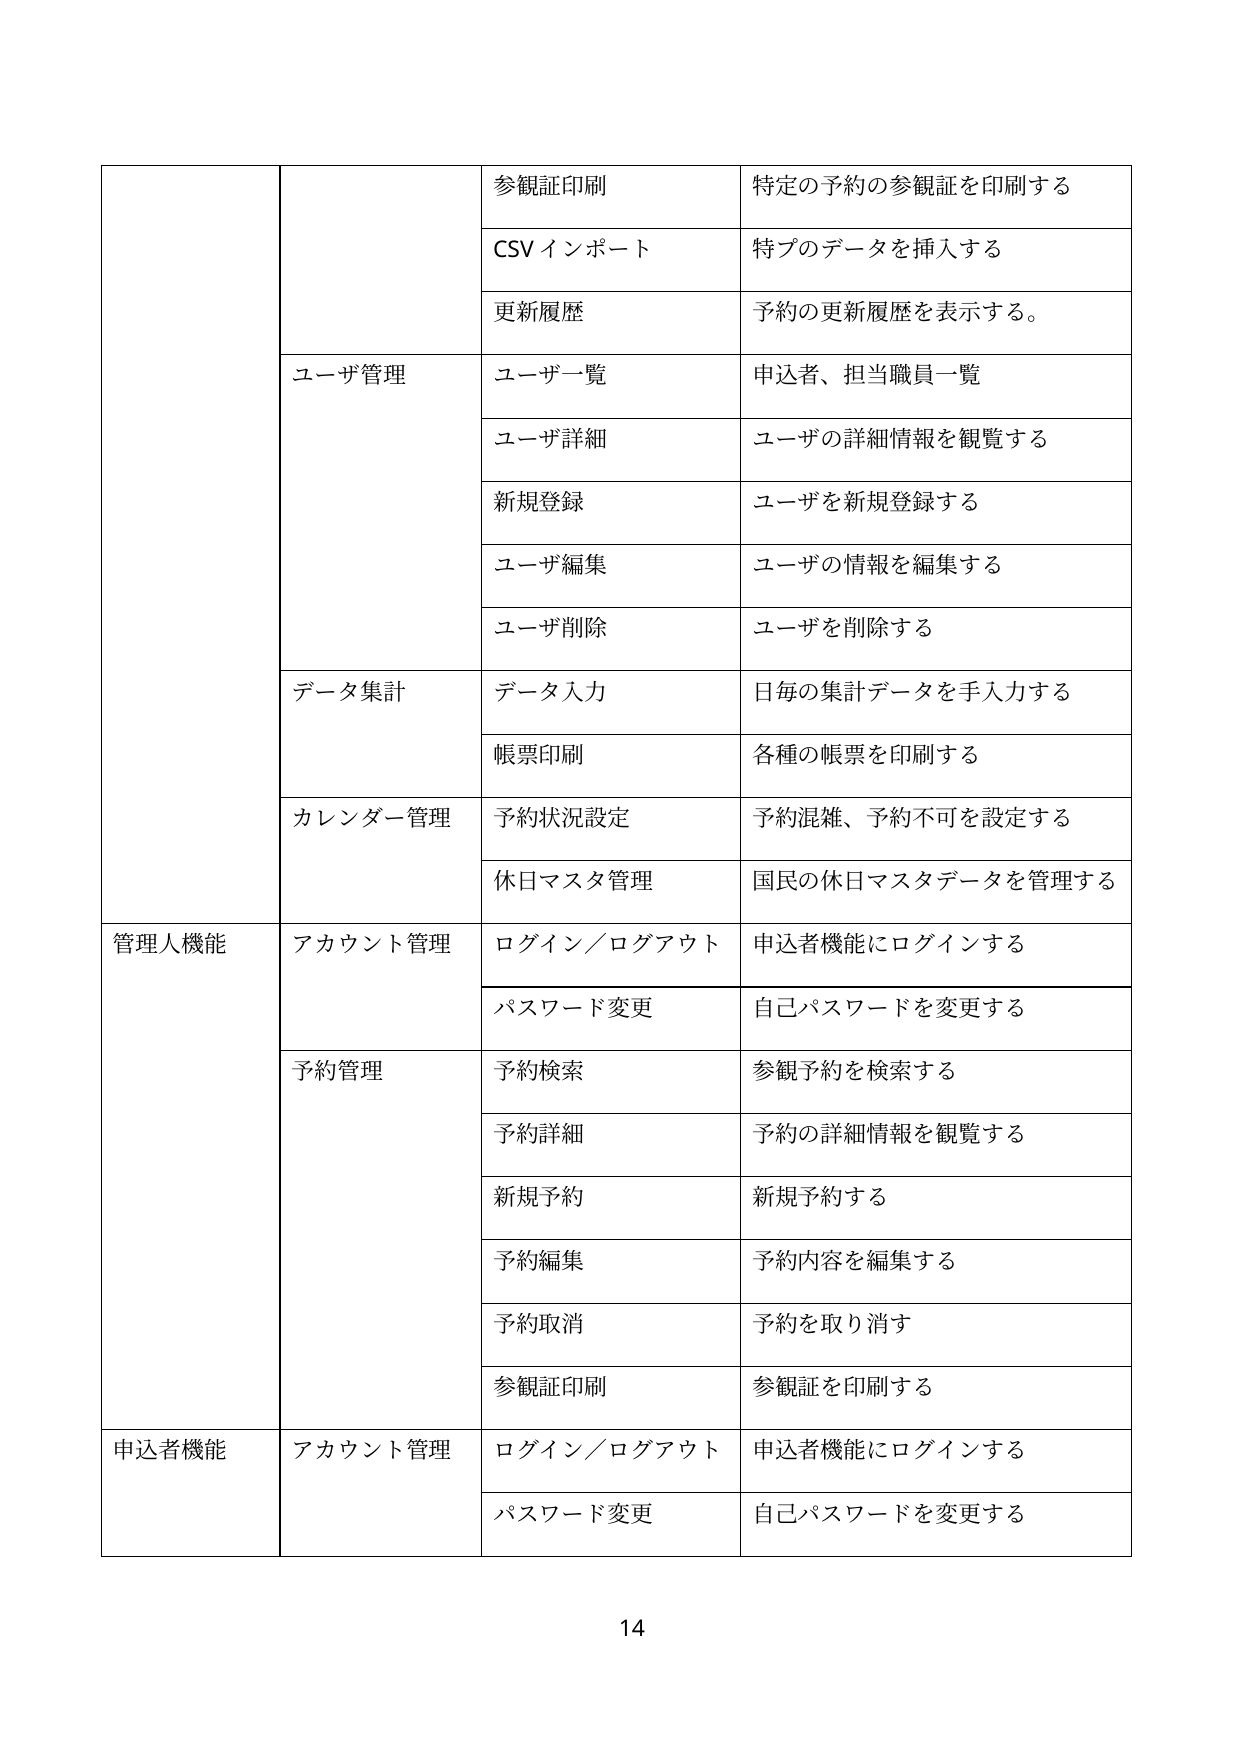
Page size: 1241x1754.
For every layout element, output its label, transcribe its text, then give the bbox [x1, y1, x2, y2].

table_cell 日毎の集計データを手入力する [741, 671, 1131, 733]
table_cell ログイン／ログアウト [482, 1430, 740, 1492]
table_cell データ集計 [281, 671, 481, 797]
table_cell 更新履歴 [482, 292, 740, 354]
table_cell 申込者機能にログインする [741, 924, 1131, 986]
table_cell データ入力 [482, 671, 740, 733]
table_cell 予約の更新履歴を表示する。 [741, 292, 1131, 354]
table_cell CSVインポート [482, 229, 740, 291]
table_cell 予約管理 [281, 1051, 481, 1429]
table_cell 予約の詳細情報を観覧する [741, 1114, 1131, 1176]
table_cell 申込者機能にログインする [741, 1430, 1131, 1492]
table_cell パスワード変更 [482, 988, 740, 1050]
table_cell アカウント管理 [281, 924, 481, 1050]
table_cell 参観証を印刷する [741, 1367, 1131, 1429]
table_cell 自己パスワードを変更する [741, 988, 1131, 1050]
table_cell 予約詳細 [482, 1114, 740, 1176]
table_cell 帳票印刷 [482, 735, 740, 797]
table_cell 特プのデータを挿入する [741, 229, 1131, 291]
table_cell ユーザ削除 [482, 608, 740, 670]
table_cell 参観証印刷 [482, 166, 740, 228]
table_cell パスワード変更 [482, 1493, 740, 1556]
table_cell ユーザ詳細 [482, 419, 740, 481]
table_cell 新規予約 [482, 1177, 740, 1239]
table_cell ユーザ一覧 [482, 355, 740, 417]
table_cell ユーザ管理 [281, 355, 481, 670]
table_cell カレンダー管理 [281, 798, 481, 923]
table_cell ユーザを削除する [741, 608, 1131, 670]
table_cell 予約検索 [482, 1051, 740, 1113]
table_cell 国民の休日マスタデータを管理する [741, 861, 1131, 923]
table_cell 休日マスタ管理 [482, 861, 740, 923]
table_cell 予約状況設定 [482, 798, 740, 860]
table_cell 新規予約する [741, 1177, 1131, 1239]
table_cell 特定の予約の参観証を印刷する [741, 166, 1131, 228]
table_cell 予約内容を編集する [741, 1240, 1131, 1303]
table_cell 予約混雑、予約不可を設定する [741, 798, 1131, 860]
table_cell ユーザ編集 [482, 545, 740, 607]
table_cell ユーザの情報を編集する [741, 545, 1131, 607]
table_cell 各種の帳票を印刷する [741, 735, 1131, 797]
table_cell 参観予約を検索する [741, 1051, 1131, 1113]
table_cell 新規登録 [482, 482, 740, 544]
table_cell ユーザを新規登録する [741, 482, 1131, 544]
table_cell 予約取消 [482, 1304, 740, 1366]
table_cell 申込者機能 [102, 1430, 279, 1556]
table_cell 申込者、担当職員一覧 [741, 355, 1131, 417]
table_cell 管理人機能 [102, 924, 279, 1429]
table_cell アカウント管理 [281, 1430, 481, 1556]
table_cell 参観証印刷 [482, 1367, 740, 1429]
table_cell 予約を取り消す [741, 1304, 1131, 1366]
table_cell 予約編集 [482, 1240, 740, 1303]
table_cell 自己パスワードを変更する [741, 1493, 1131, 1556]
table_cell ユーザの詳細情報を観覧する [741, 419, 1131, 481]
table_cell ログイン／ログアウト [482, 924, 740, 986]
